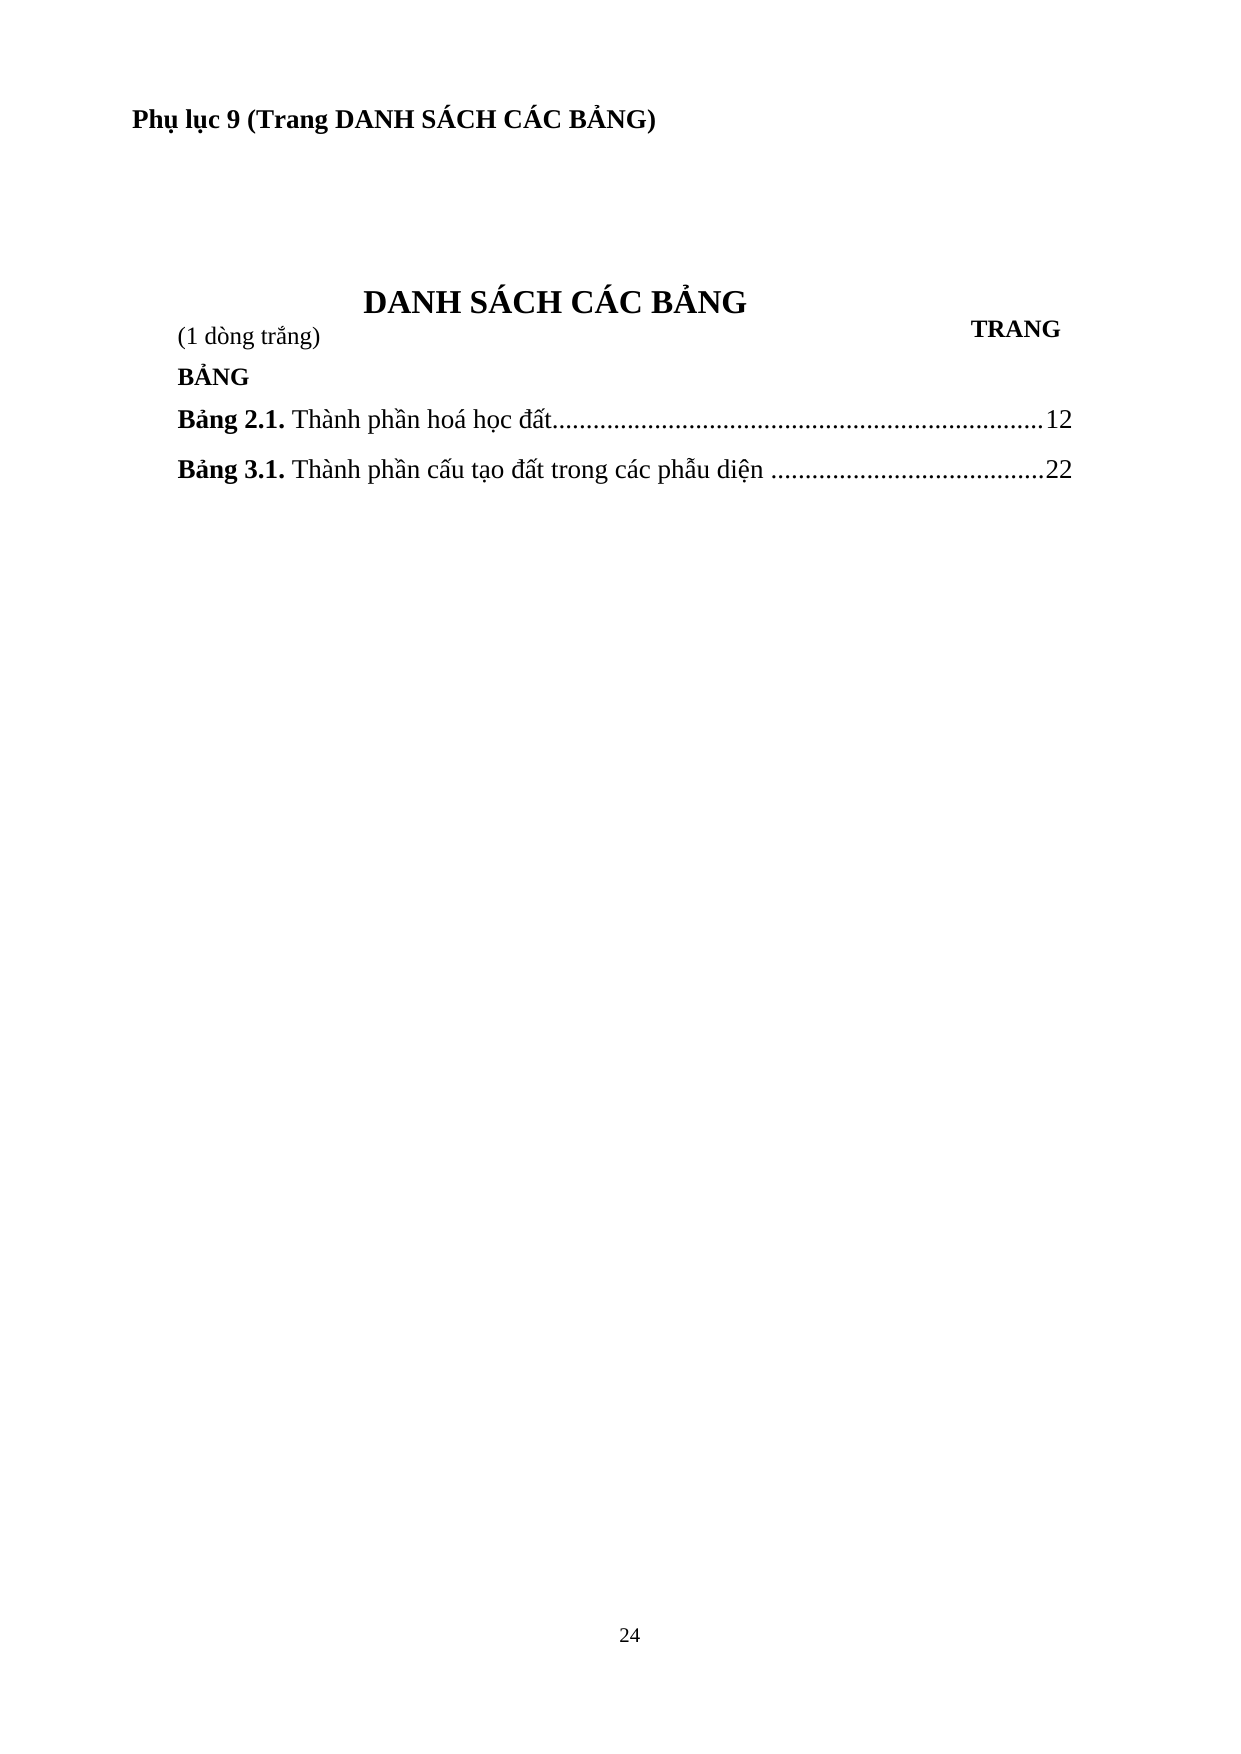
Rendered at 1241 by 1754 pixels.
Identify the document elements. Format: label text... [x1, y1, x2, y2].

subtitle DANH SÁCH CÁC BẢNG [177, 283, 1122, 321]
subtitle BẢNG [177, 362, 1122, 391]
text Bảng 3.1. Thành phần cấu tạo đất trong các phẫu diện 22 [177, 453, 1122, 484]
text Bảng 2.1. Thành phần hoá học đất 12 [177, 403, 1122, 434]
text (1 dòng trắng) [177, 321, 1122, 350]
